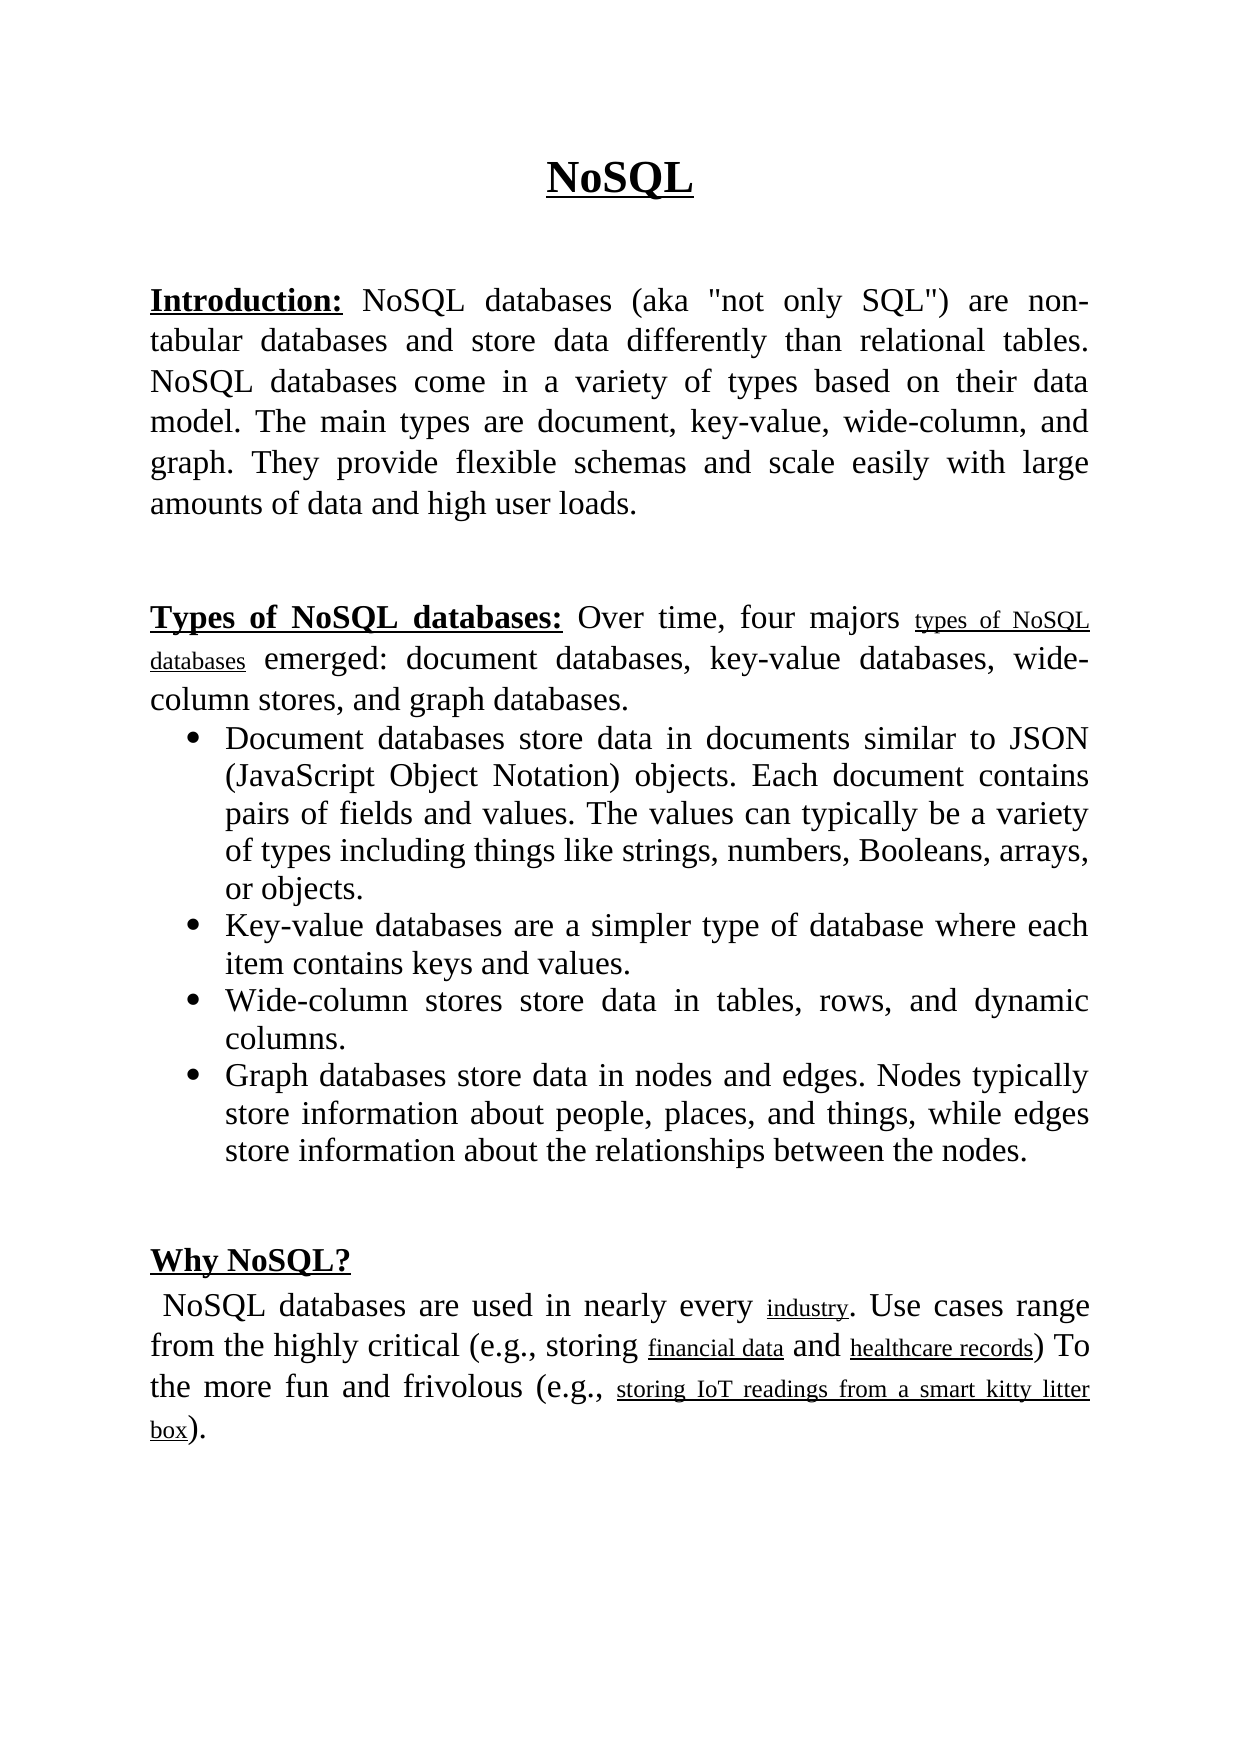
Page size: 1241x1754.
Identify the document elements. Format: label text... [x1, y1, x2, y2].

subtitle NoSQL databases are used in nearly every industry. Use cases range from the highly critical (e.g., storing financial data and healthcare records) To the more fun and frivolous (e.g., storing IoT readings from a smart kitty litter box). [150, 1285, 1090, 1445]
subtitle Why NoSQL? [150, 1240, 1090, 1278]
text NoSQL [150, 150, 1090, 203]
list Graph databases store data in nodes and edges. Nodes typically store information about people, places, and things, while edges store information about the relationships between the nodes. [187, 1057, 1090, 1169]
list Document databases store data in documents similar to JSON (JavaScript Object Notation) objects. Each document contains pairs of fields and values. The values can typically be a variety of types including things like strings, numbers, Booleans, arrays, or objects. [187, 719, 1090, 907]
list Wide-column stores store data in tables, rows, and dynamic columns. [187, 982, 1090, 1057]
subtitle Types of NoSQL databases: Over time, four majors types of NoSQL databases emerged: document databases, key-value databases, wide-column stores, and graph databases. [150, 597, 1090, 717]
list Key-value databases are a simpler type of database where each item contains keys and values. [187, 907, 1090, 982]
text Introduction: NoSQL databases (aka "not only SQL") are non-tabular databases and store data differently than relational tables. NoSQL databases come in a variety of types based on their data model. The main types are document, key-value, wide-column, and graph. They provide flexible schemas and scale easily with large amounts of data and high user loads. [150, 280, 1090, 521]
